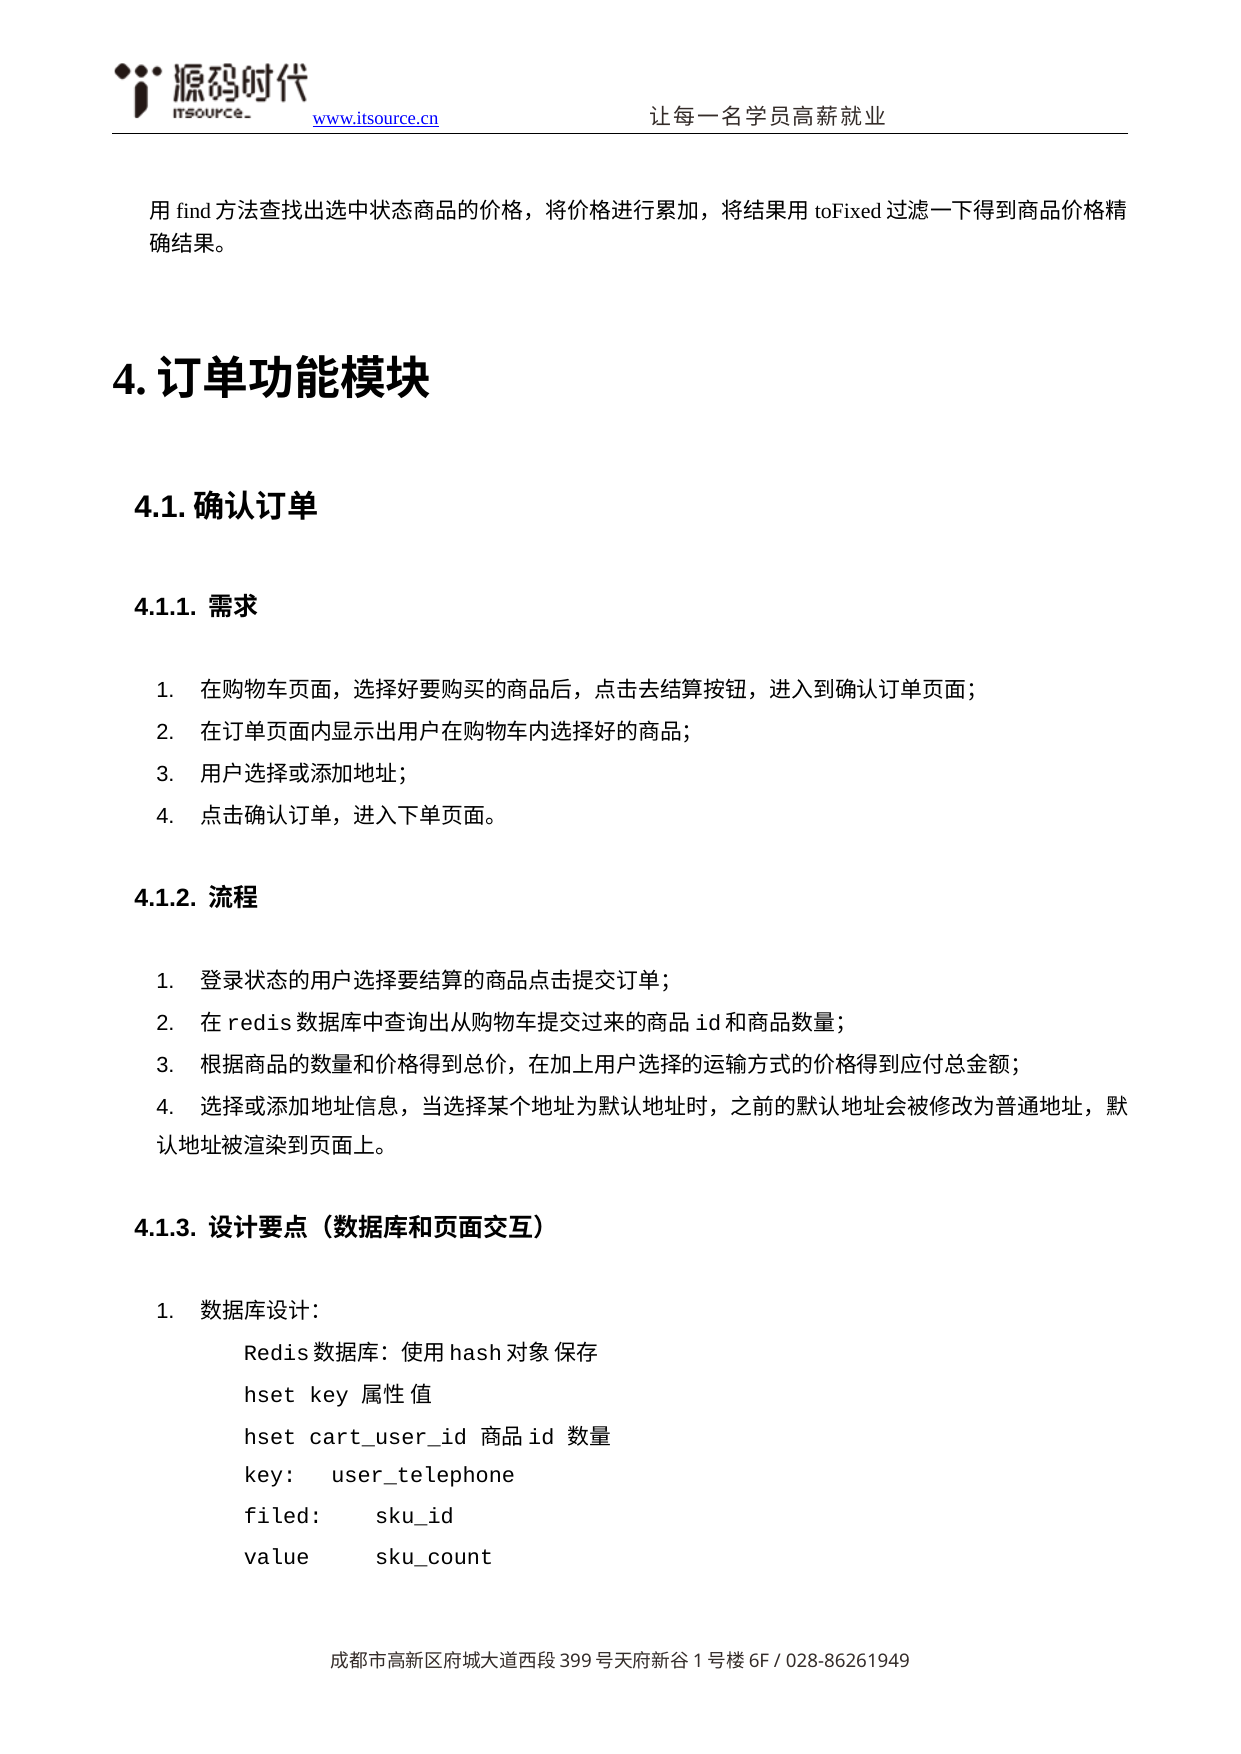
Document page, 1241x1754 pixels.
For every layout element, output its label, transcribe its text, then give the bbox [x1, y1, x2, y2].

text 在订单页面内显示出用户在购物车内选择好的商品； [156, 713, 1128, 746]
list key: user_telephone [156, 1461, 1128, 1493]
text 在redis数据库中查询出从购物车提交过来的商品id和商品数量； [156, 1004, 1128, 1037]
picture [112, 59, 313, 125]
text 数据库设计： [156, 1292, 1128, 1325]
list hset cart_user_id 商品id 数量 [156, 1419, 1128, 1451]
text 订单功能模块 [112, 326, 1128, 423]
text 根据商品的数量和价格得到总价，在加上用户选择的运输方式的价格得到应付总金额； [156, 1046, 1128, 1079]
text 流程 [134, 863, 1106, 928]
list value sku_count [156, 1542, 1128, 1574]
text 需求 [134, 572, 1106, 637]
text 确认订单 [134, 471, 1106, 536]
text 设计要点（数据库和页面交互） [134, 1193, 1106, 1258]
list Redis数据库：使用hash对象 保存 [156, 1334, 1128, 1367]
text 点击确认订单，进入下单页面。 [156, 797, 1128, 830]
text 在购物车页面，选择好要购买的商品后，点击去结算按钮，进入到确认订单页面； [156, 671, 1128, 704]
list hset key 属性 值 [156, 1377, 1128, 1409]
list filed: sku_id [156, 1501, 1128, 1534]
text 用户选择或添加地址； [156, 755, 1128, 788]
text 选择或添加地址信息，当选择某个地址为默认地址时，之前的默认地址会被修改为普通地址，默认地址被渲染到页面上。 [156, 1088, 1128, 1160]
text 解决方案：在商品列表中，添加一个类来监测被选中的商品信息，用ajax得到商品的选中状态，用find方法查找出选中状态商品的价格，将价格进行累加，将结果用toFixed过滤一下得到商品价格精确结果。 [149, 193, 1128, 258]
text 登录状态的用户选择要结算的商品点击提交订单； [156, 962, 1128, 995]
